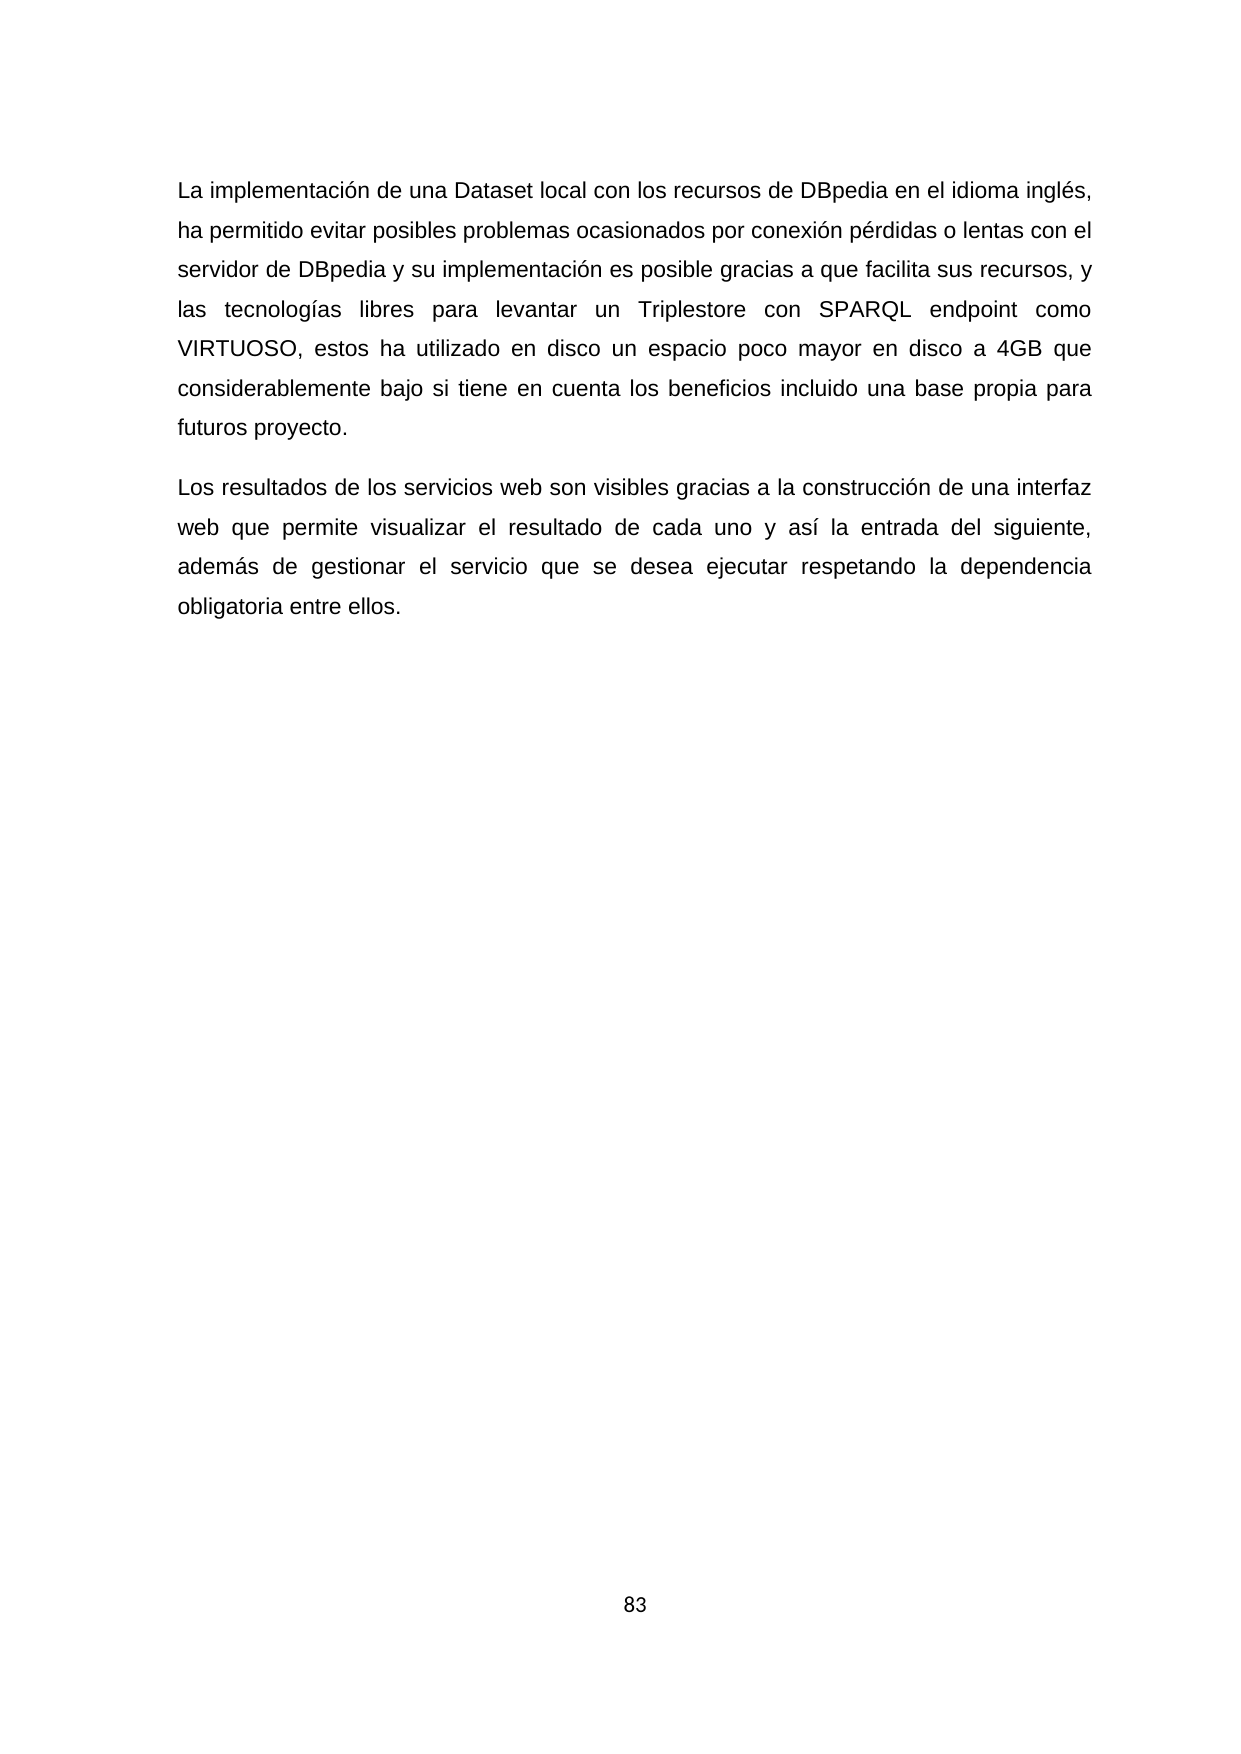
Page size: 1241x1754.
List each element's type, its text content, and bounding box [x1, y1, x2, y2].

text Los resultados de los servicios web son visibles gracias a la construcción de una interfaz web que permite visualizar el resultado de cada uno y así la entrada del siguiente, además de gestionar el servicio que se desea ejecutar respetando la dependencia obligatoria entre ellos. [177, 474, 1093, 619]
text La implementación de una Dataset local con los recursos de DBpedia en el idioma inglés, ha permitido evitar posibles problemas ocasionados por conexión pérdidas o lentas con el servidor de DBpedia y su implementación es posible gracias a que facilita sus recursos, y las tecnologías libres para levantar un Triplestore con SPARQL endpoint como VIRTUOSO, estos ha utilizado en disco un espacio poco mayor en disco a 4GB que considerablemente bajo si tiene en cuenta los beneficios incluido una base propia para futuros proyecto. [177, 177, 1093, 440]
